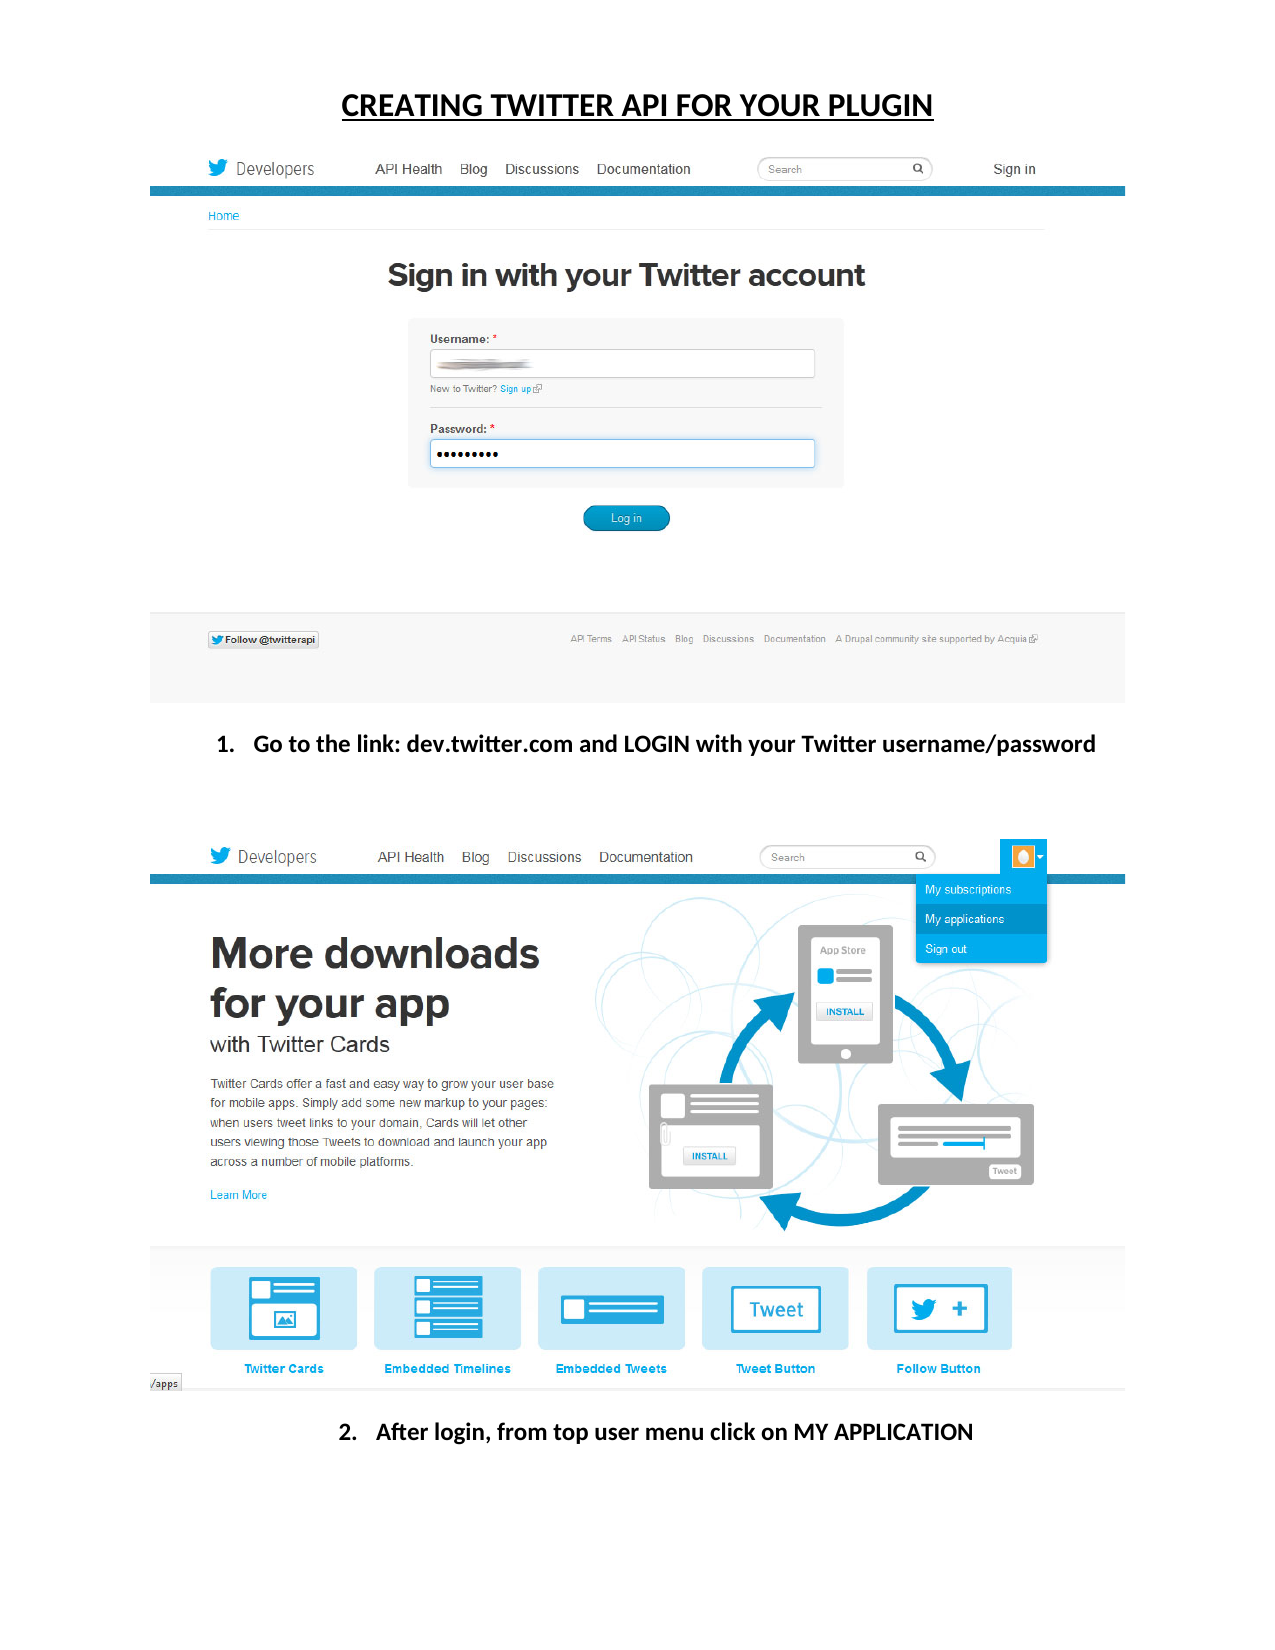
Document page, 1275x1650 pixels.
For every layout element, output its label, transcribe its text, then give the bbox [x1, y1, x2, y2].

picture [1013, 846, 1034, 867]
list Go to the link: dev.twitter.com and LOGIN with your Twitter username/password [187, 728, 1125, 758]
picture [150, 839, 1125, 1391]
text CREATING TWITTER API FOR YOUR PLUGIN [150, 84, 1125, 125]
picture [150, 152, 1125, 703]
list After login, from top user menu click on MY APPLICATION [187, 1416, 1125, 1446]
